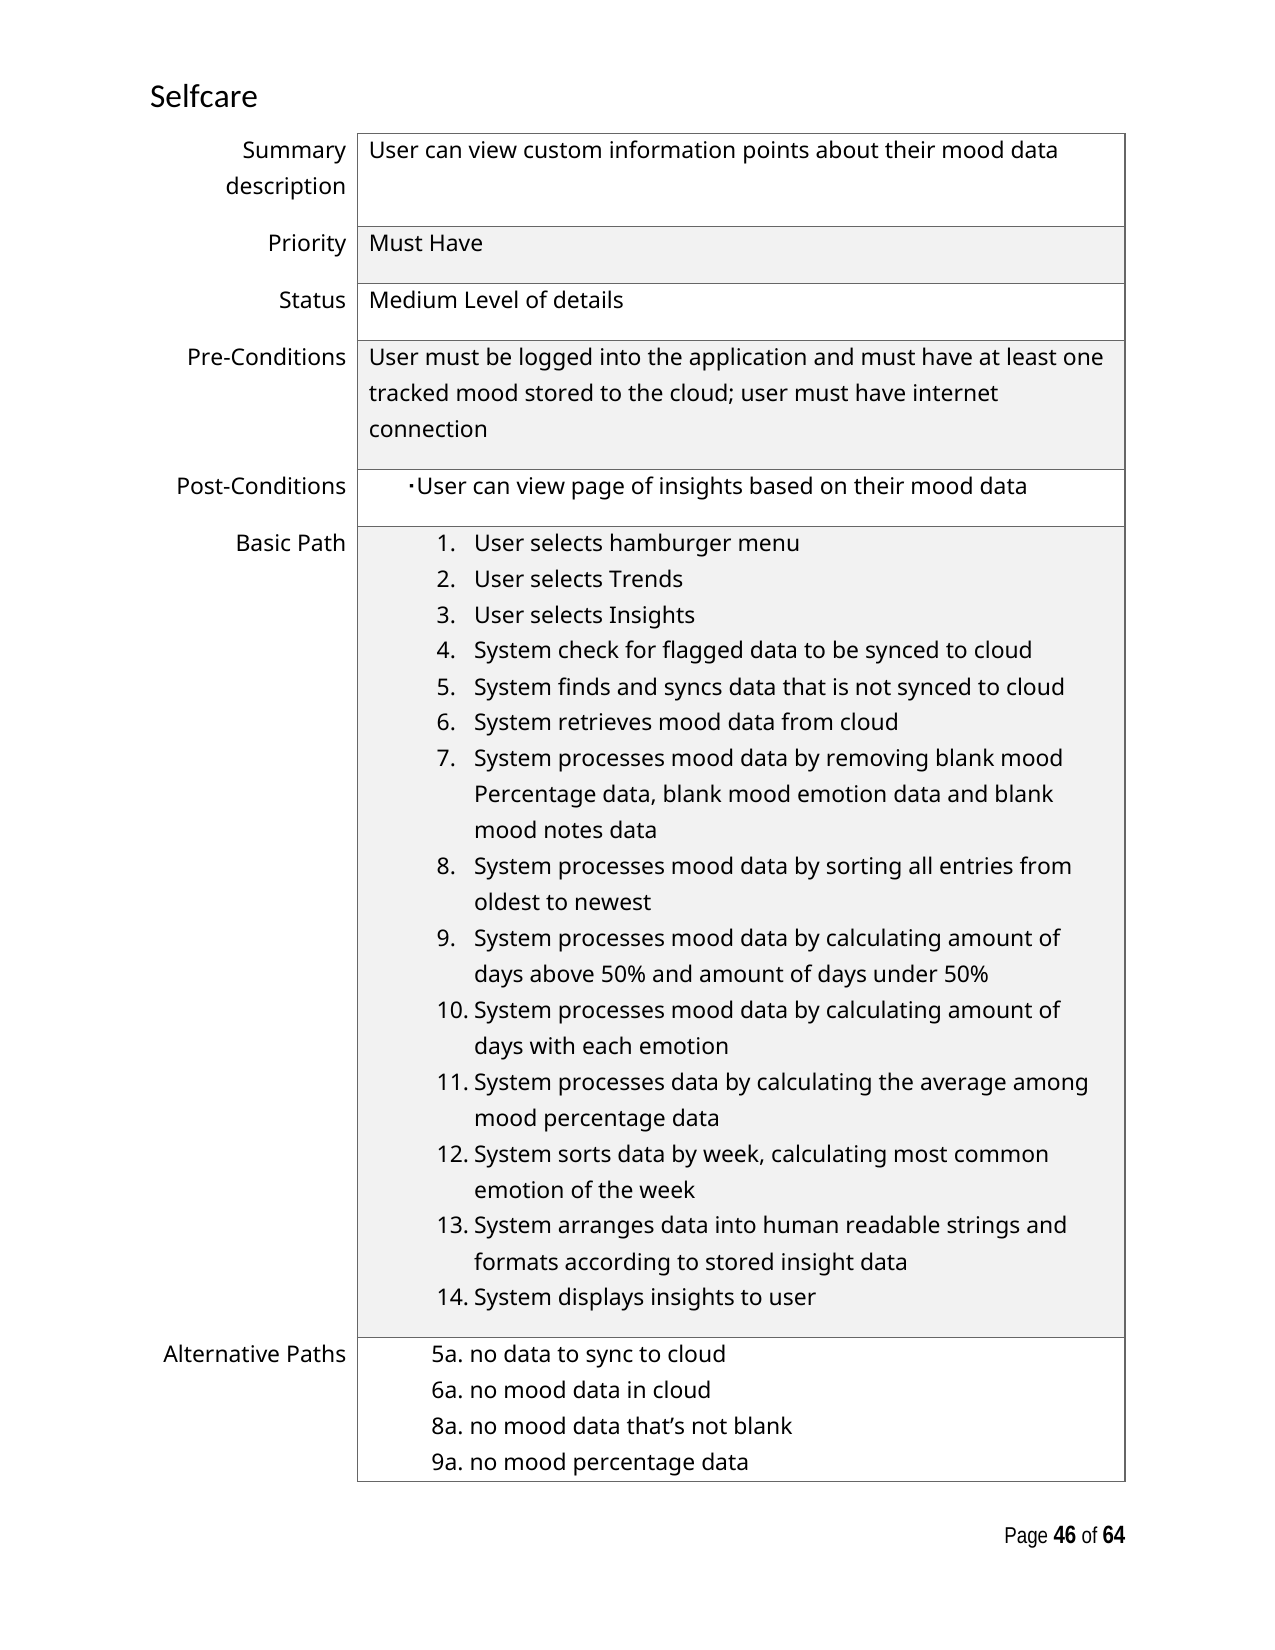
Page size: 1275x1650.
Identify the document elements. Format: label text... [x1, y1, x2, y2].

table_cell Basic Path [151, 526, 357, 1337]
table_cell User can view page of insights based on their mood data [358, 470, 1124, 526]
table_cell Medium Level of details [358, 284, 1124, 340]
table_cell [358, 1338, 1124, 1481]
table_cell Post-Conditions [151, 469, 357, 526]
table_cell User can view custom information points about their mood data [358, 134, 1124, 226]
table_cell Must Have [358, 227, 1124, 283]
table_cell Alternative Paths [151, 1337, 357, 1481]
table_cell Summary description [151, 133, 357, 226]
table_cell User must be logged into the application and must have at least one tracked mood stored to the cloud; user must have internet connection [358, 341, 1124, 469]
table_cell Priority [151, 226, 357, 283]
table_cell Pre-Conditions [151, 340, 357, 469]
table_cell User selects hamburger menu User selects Trends User selects Insights System check for flagged data to be synced to cloud System finds and syncs data that is not synced to cloud System retrieves mood data from cloud System processes mood data by removing blank mood Percentage data, blank mood emotion data and blank mood notes data System processes mood data by sorting all entries from oldest to newest System processes mood data by calculating amount of days above 50% and amount of days under 50% System processes mood data by calculating amount of days with each emotion System processes data by calculating the average among mood percentage data System sorts data by week, calculating most common emotion of the week System arranges data into human readable strings and formats according to stored insight data System displays insights to user [358, 527, 1124, 1337]
table_cell Status [151, 283, 357, 340]
